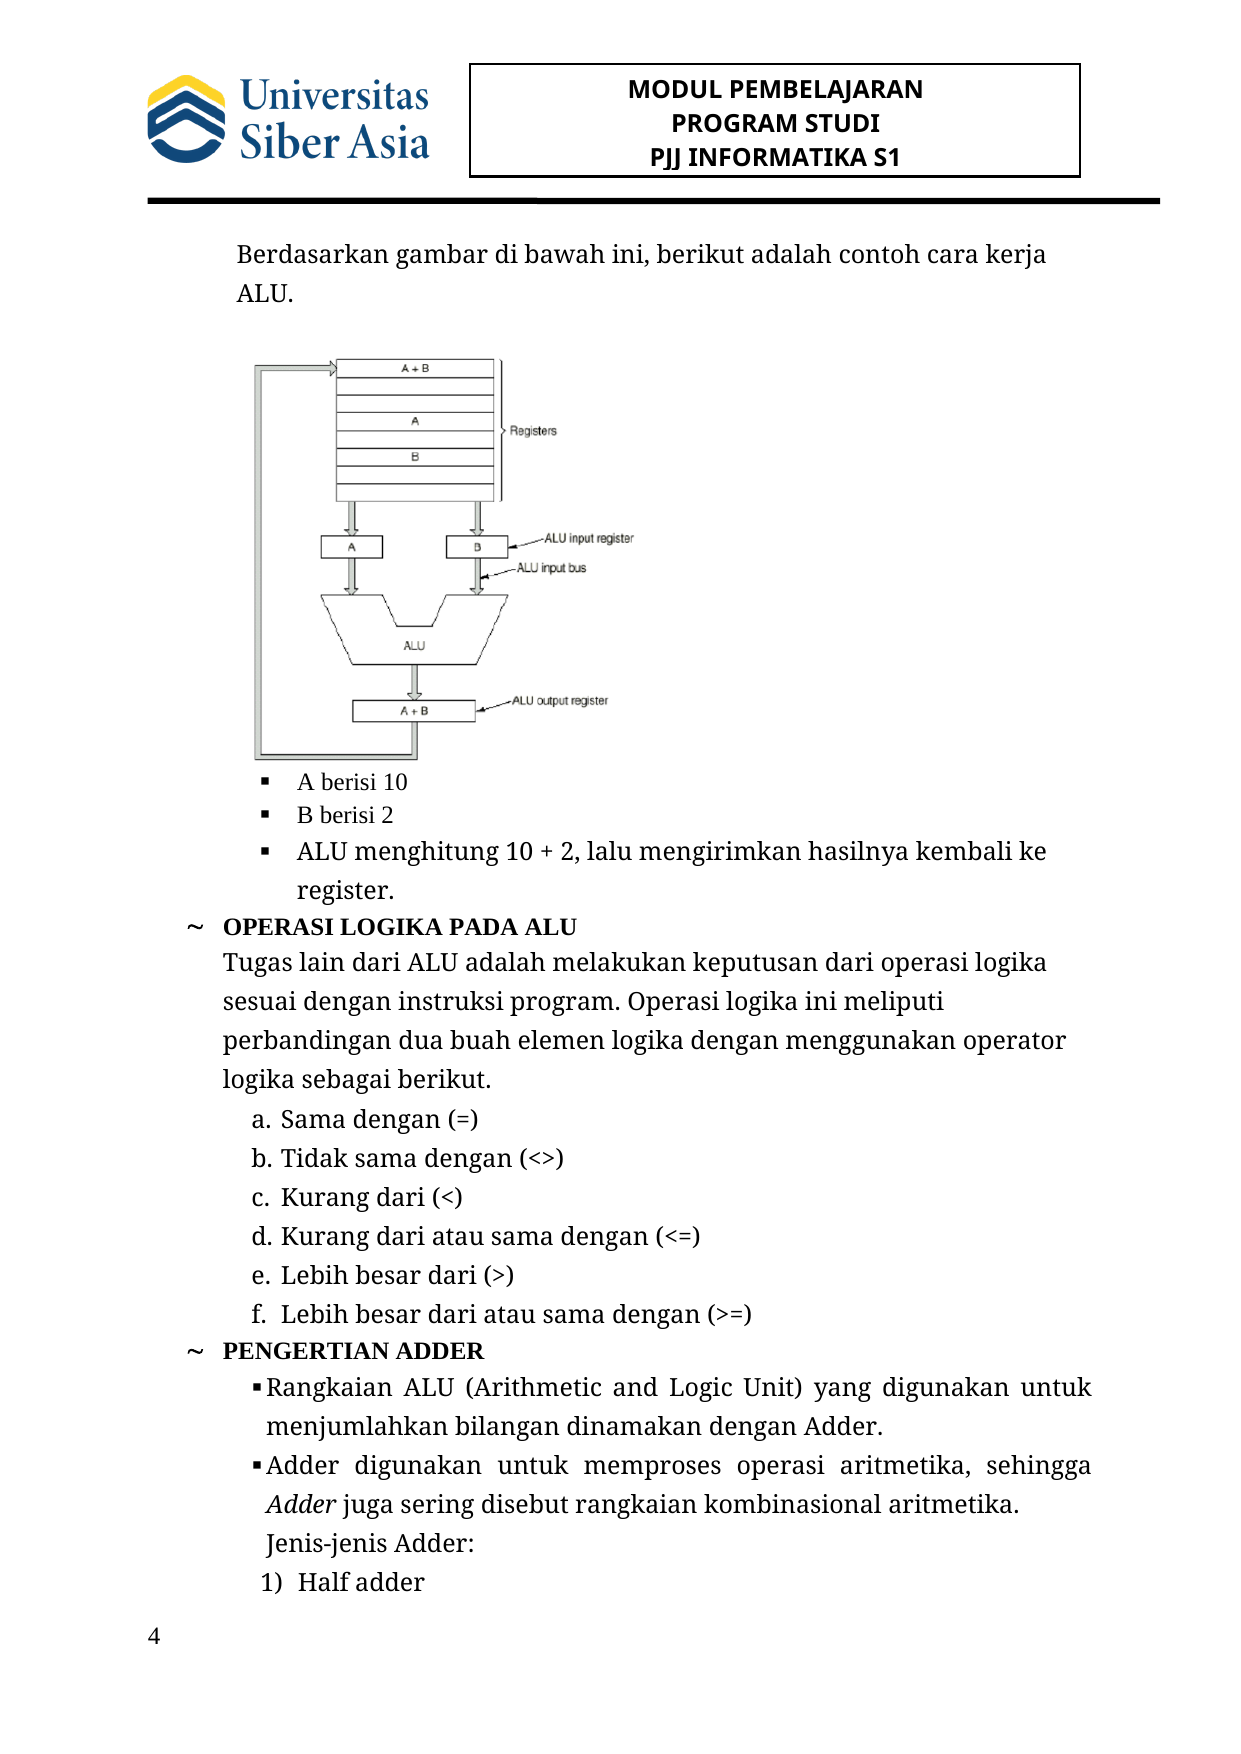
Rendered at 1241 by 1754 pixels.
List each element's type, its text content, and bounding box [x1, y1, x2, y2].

list OPERASI LOGIKA PADA ALU [185, 912, 1092, 940]
list PENGERTIAN ADDER [185, 1336, 1092, 1365]
list Lebih besar dari atau sama dengan (>=) [251, 1297, 1092, 1331]
picture [251, 353, 644, 763]
list Sama dengan (=) [251, 1101, 1092, 1135]
text Berdasarkan gambar di bawah ini, berikut adalah contoh cara kerja ALU. [236, 236, 1092, 309]
list B berisi 2 [259, 800, 1092, 829]
list Tugas lain dari ALU adalah melakukan keputusan dari operasi logika sesuai dengan instruksi program. Operasi logika ini meliputi perbandingan dua buah elemen logika dengan menggunakan operator logika sebagai berikut. [223, 944, 1092, 1096]
list Jenis-jenis Adder: [266, 1526, 1092, 1560]
list Half adder [260, 1565, 1092, 1599]
list Rangkaian ALU (Arithmetic and Logic Unit) yang digunakan untuk menjumlahkan bilangan dinamakan dengan Adder. [251, 1369, 1092, 1442]
list Adder digunakan untuk memproses operasi aritmetika, sehingga Adder juga sering disebut rangkaian kombinasional aritmetika. [251, 1448, 1092, 1521]
list Kurang dari atau sama dengan (<=) [251, 1219, 1092, 1253]
list Kurang dari (<) [251, 1179, 1092, 1214]
list A berisi 10 [259, 767, 1092, 796]
list Lebih besar dari (>) [251, 1258, 1092, 1292]
list Tidak sama dengan (<>) [251, 1140, 1092, 1174]
picture [147, 75, 430, 163]
list ALU menghitung 10 + 2, lalu mengirimkan hasilnya kembali ke register. [259, 833, 1092, 906]
